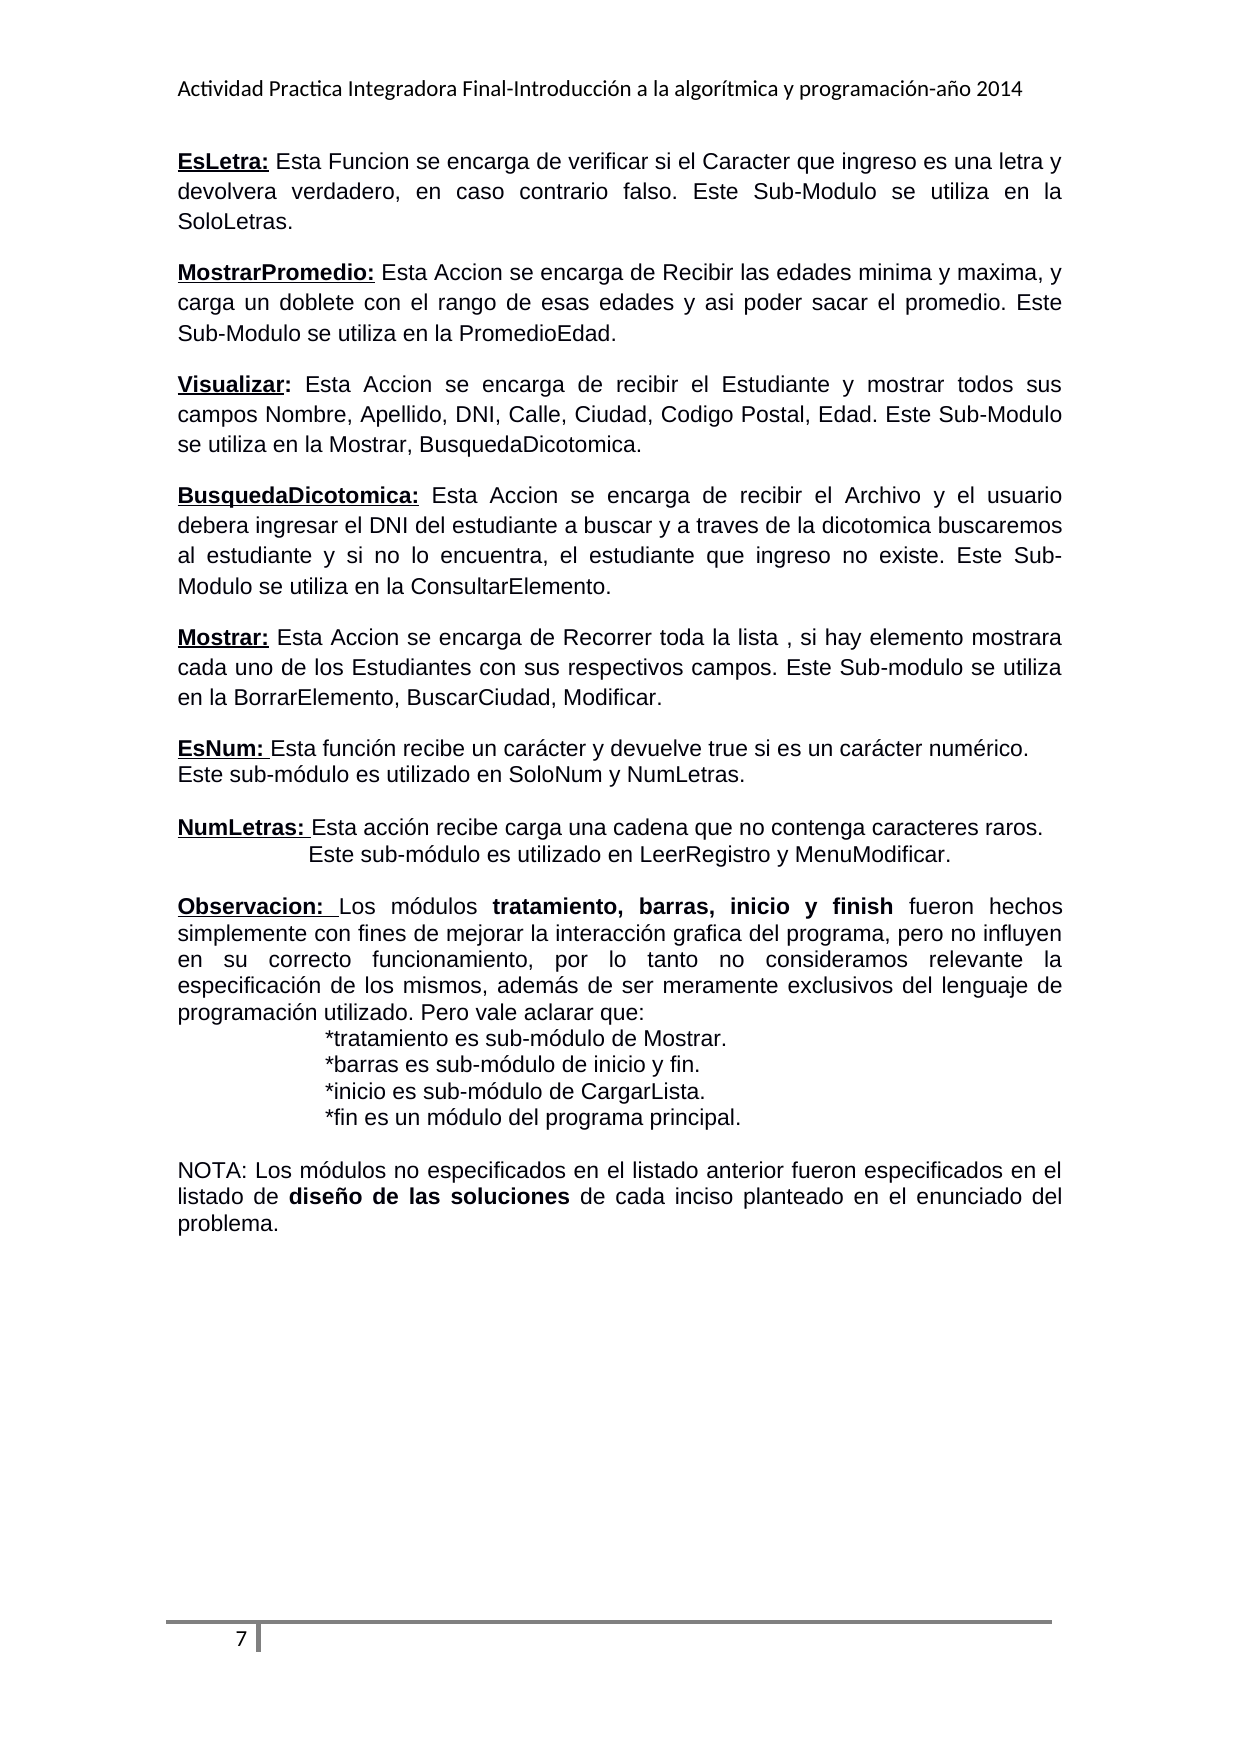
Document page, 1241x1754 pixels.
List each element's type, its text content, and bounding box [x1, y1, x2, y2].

text MostrarPromedio: Esta Accion se encarga de Recibir las edades minima y maxima, y carga un doblete con el rango de esas edades y asi poder sacar el promedio. Este Sub-Modulo se utiliza en la PromedioEdad. [177, 259, 1063, 346]
text EsLetra: Esta Funcion se encarga de verificar si el Caracter que ingreso es una letra y devolvera verdadero, en caso contrario falso. Este Sub-Modulo se utiliza en la SoloLetras. [177, 148, 1063, 234]
text Este sub-módulo es utilizado en LeerRegistro y MenuModificar. [177, 841, 1063, 867]
text *barras es sub-módulo de inicio y fin. [177, 1051, 1063, 1078]
text NOTA: Los módulos no especificados en el listado anterior fueron especificados en el listado de diseño de las soluciones de cada inciso planteado en el enunciado del problema. [177, 1157, 1063, 1236]
text *fin es un módulo del programa principal. [177, 1104, 1063, 1130]
text Visualizar: Esta Accion se encarga de recibir el Estudiante y mostrar todos sus campos Nombre, Apellido, DNI, Calle, Ciudad, Codigo Postal, Edad. Este Sub-Modulo se utiliza en la Mostrar, BusquedaDicotomica. [177, 371, 1063, 457]
text Este sub-módulo es utilizado en SoloNum y NumLetras. [177, 761, 1063, 788]
text BusquedaDicotomica: Esta Accion se encarga de recibir el Archivo y el usuario debera ingresar el DNI del estudiante a buscar y a traves de la dicotomica buscaremos al estudiante y si no lo encuentra, el estudiante que ingreso no existe. Este Sub-Modulo se utiliza en la ConsultarElemento. [177, 482, 1063, 599]
text *inicio es sub-módulo de CargarLista. [177, 1078, 1063, 1104]
text EsNum: Esta función recibe un carácter y devuelve true si es un carácter numérico. [177, 735, 1063, 761]
text Observacion: Los módulos tratamiento, barras, inicio y finish fueron hechos simplemente con fines de mejorar la interacción grafica del programa, pero no influyen en su correcto funcionamiento, por lo tanto no consideramos relevante la especificación de los mismos, además de ser meramente exclusivos del lenguaje de programación utilizado. Pero vale aclarar que: [177, 893, 1063, 1025]
text Mostrar: Esta Accion se encarga de Recorrer toda la lista , si hay elemento mostrara cada uno de los Estudiantes con sus respectivos campos. Este Sub-modulo se utiliza en la BorrarElemento, BuscarCiudad, Modificar. [177, 624, 1063, 710]
text *tratamiento es sub-módulo de Mostrar. [177, 1025, 1063, 1051]
text NumLetras: Esta acción recibe carga una cadena que no contenga caracteres raros. [177, 814, 1063, 841]
